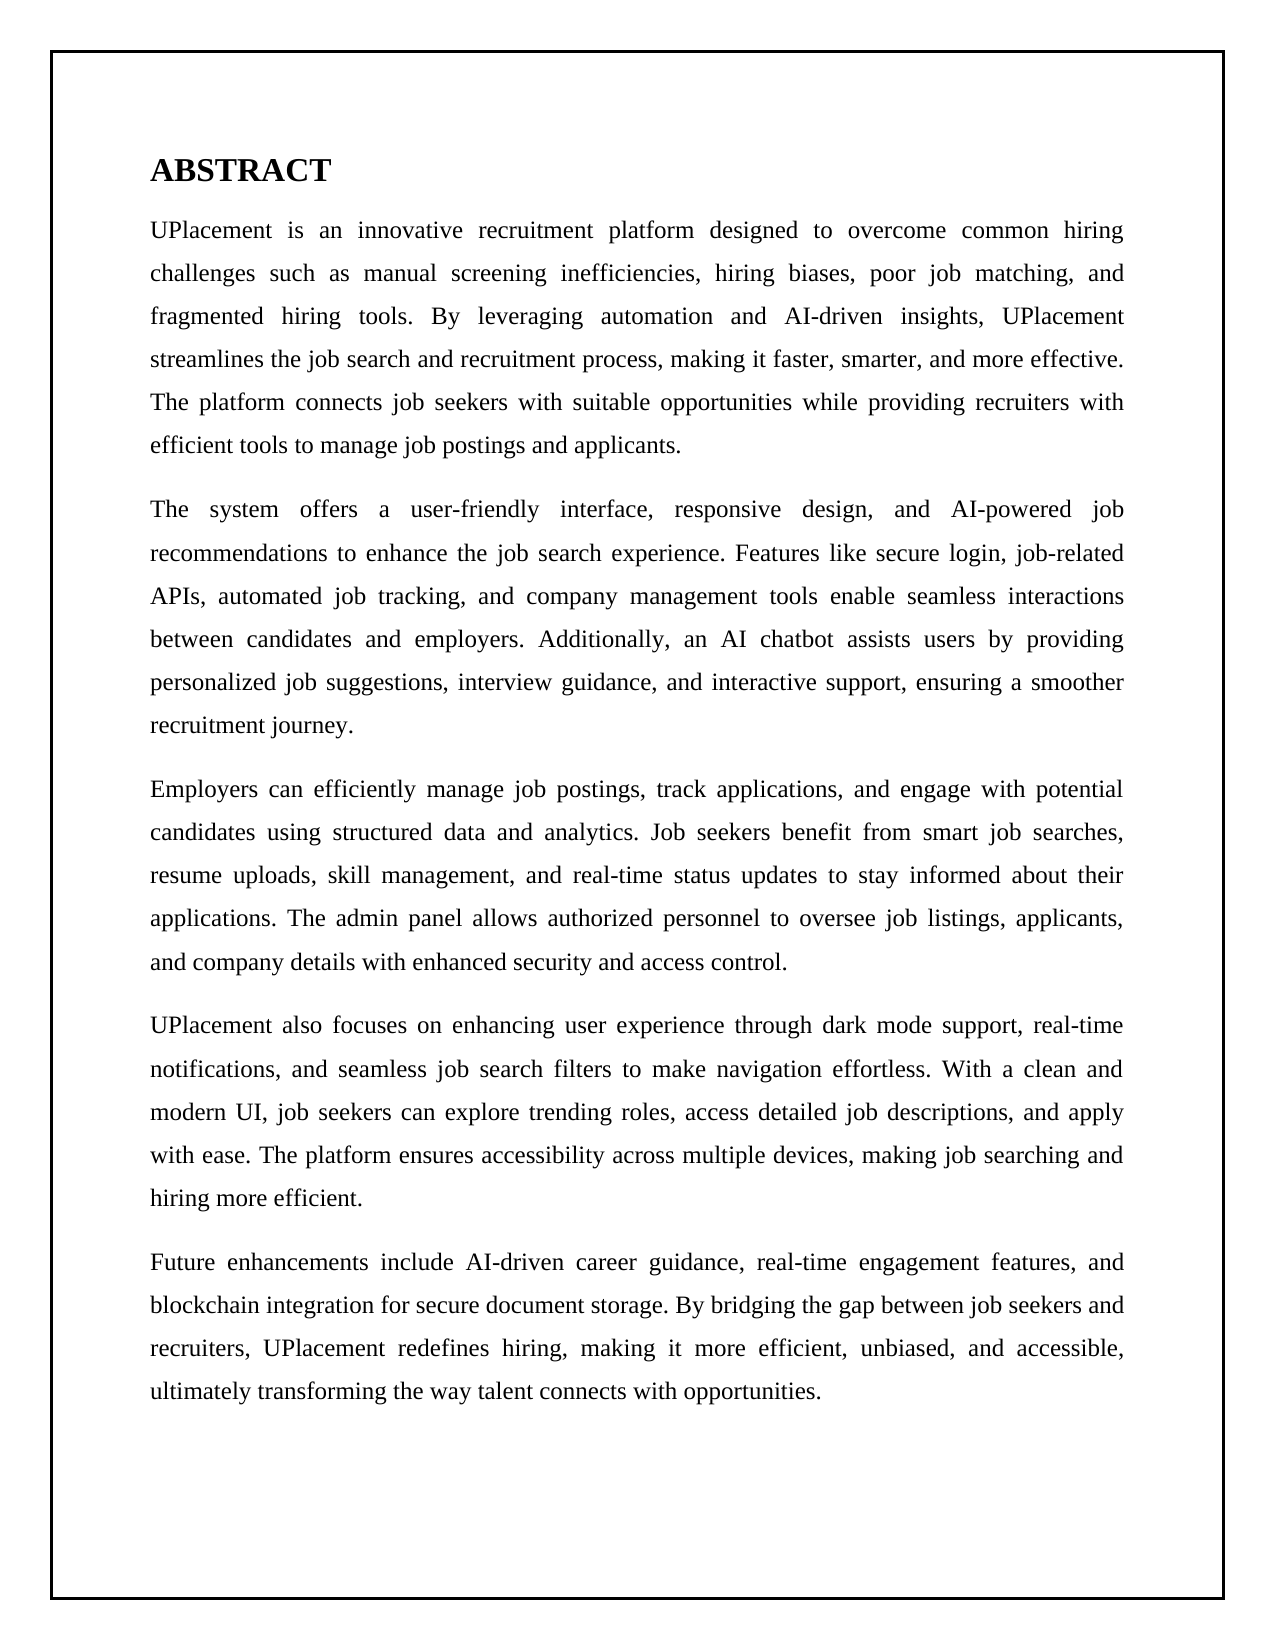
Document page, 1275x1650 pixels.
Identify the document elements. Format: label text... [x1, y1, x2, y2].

text UPlacement also focuses on enhancing user experience through dark mode support, real-time notifications, and seamless job search filters to make navigation effortless. With a clean and modern UI, job seekers can explore trending roles, access detailed job descriptions, and apply with ease. The platform ensures accessibility across multiple devices, making job searching and hiring more efficient. [150, 1011, 1125, 1212]
text ABSTRACT [150, 150, 1125, 188]
text Future enhancements include AI-driven career guidance, real-time engagement features, and blockchain integration for secure document storage. By bridging the gap between job seekers and recruiters, UPlacement redefines hiring, making it more efficient, unbiased, and accessible, ultimately transforming the way talent connects with opportunities. [150, 1247, 1125, 1405]
text The system offers a user-friendly interface, responsive design, and AI-powered job recommendations to enhance the job search experience. Features like secure login, job-related APIs, automated job tracking, and company management tools enable seamless interactions between candidates and employers. Additionally, an AI chatbot assists users by providing personalized job suggestions, interview guidance, and interactive support, ensuring a smoother recruitment journey. [150, 494, 1125, 739]
text Employers can efficiently manage job postings, track applications, and engage with potential candidates using structured data and analytics. Job seekers benefit from smart job searches, resume uploads, skill management, and real-time status updates to stay informed about their applications. The admin panel allows authorized personnel to oversee job listings, applicants, and company details with enhanced security and access control. [150, 774, 1125, 975]
text UPlacement is an innovative recruitment platform designed to overcome common hiring challenges such as manual screening inefficiencies, hiring biases, poor job matching, and fragmented hiring tools. By leveraging automation and AI-driven insights, UPlacement streamlines the job search and recruitment process, making it faster, smarter, and more effective. The platform connects job seekers with suitable opportunities while providing recruiters with efficient tools to manage job postings and applicants. [150, 215, 1125, 459]
